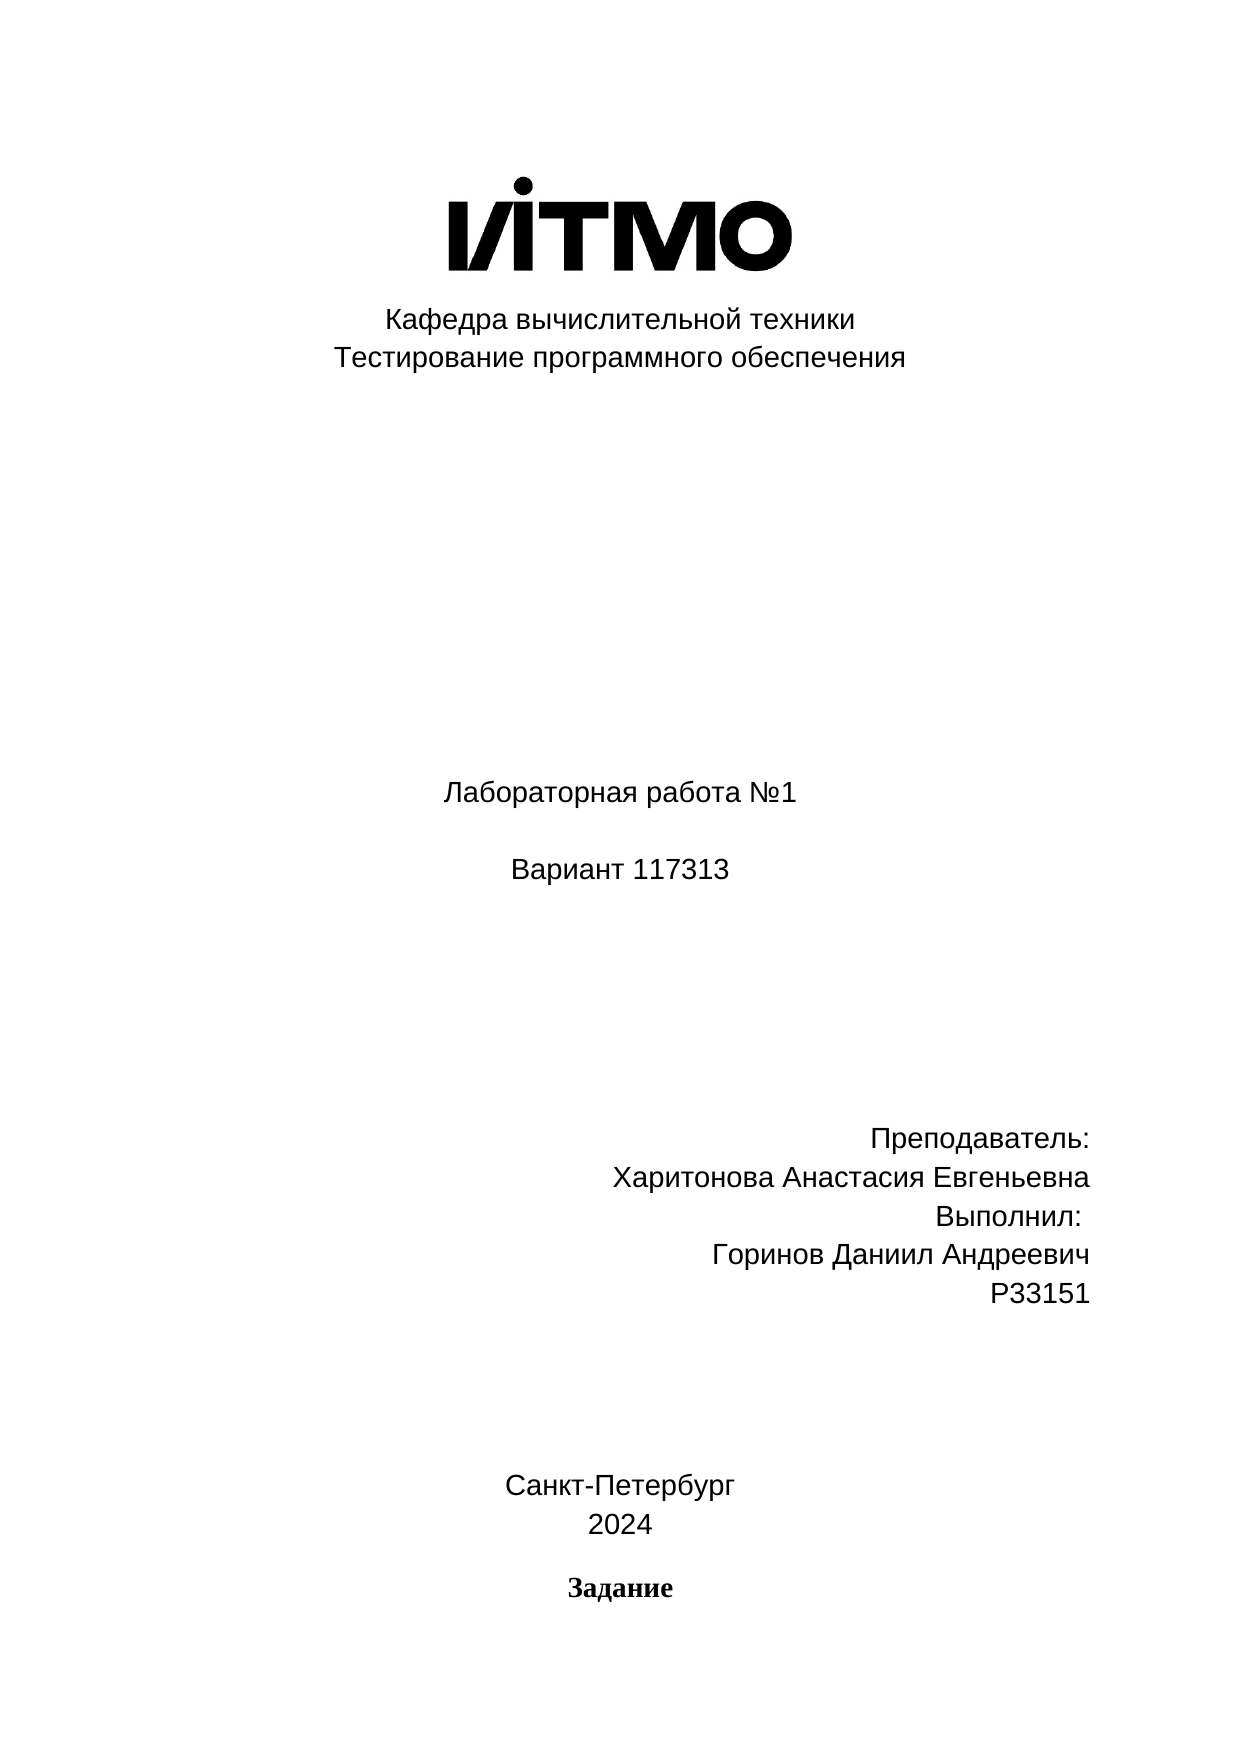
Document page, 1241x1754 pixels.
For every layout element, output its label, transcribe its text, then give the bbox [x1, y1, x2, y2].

text Задание [150, 1570, 1090, 1604]
text 2024 [150, 1507, 1090, 1540]
text Вариант 117313 [150, 852, 1090, 885]
text Преподаватель: [150, 1121, 1090, 1155]
text Лабораторная работа №1 [150, 774, 1090, 808]
text Тестирование программного обеспечения [150, 340, 1090, 374]
text Выполнил: Горинов Даниил Андреевич [150, 1198, 1090, 1271]
text Санкт-Петербург [150, 1468, 1090, 1502]
text Р33151 [150, 1276, 1090, 1309]
text Харитонова Анастасия Евгеньевна [150, 1160, 1090, 1193]
text Кафедра вычислительной техники [150, 302, 1090, 335]
picture [432, 150, 808, 298]
